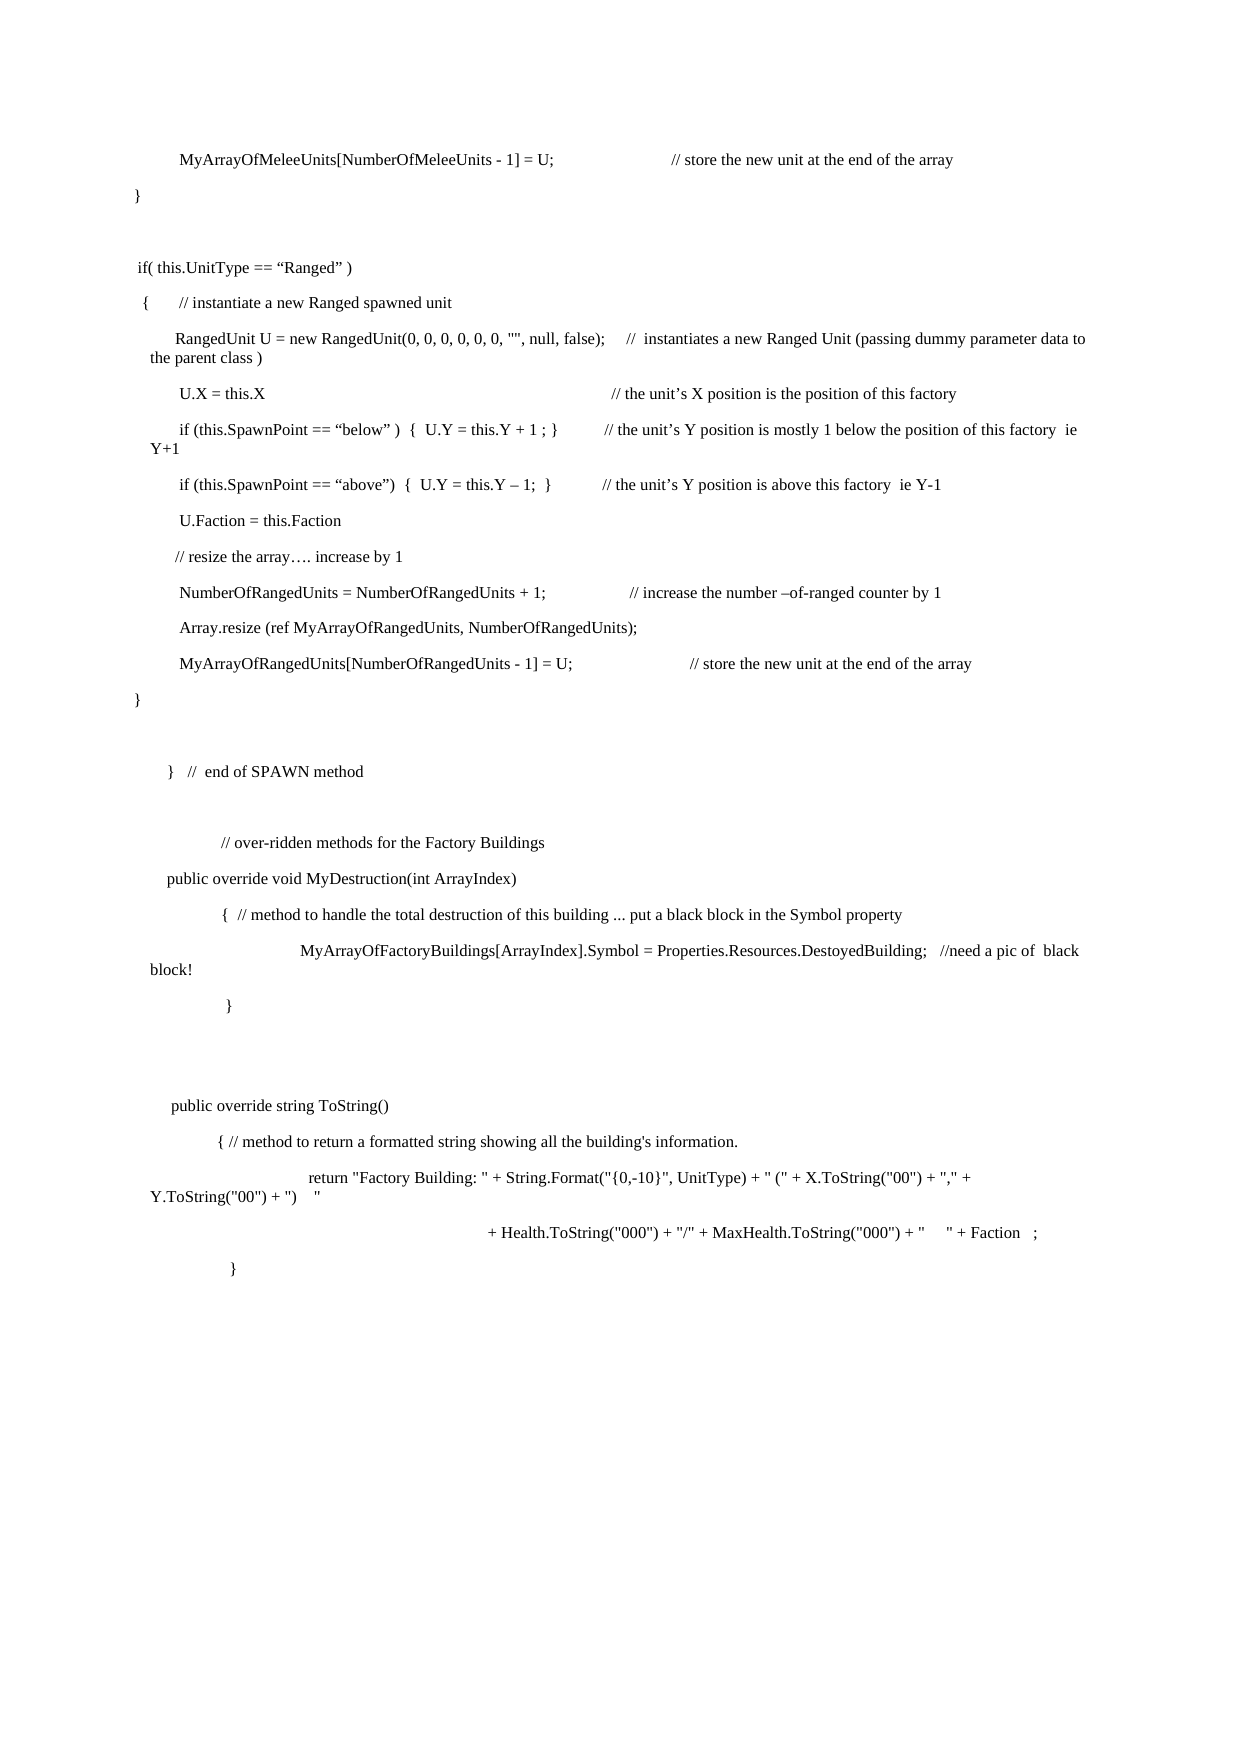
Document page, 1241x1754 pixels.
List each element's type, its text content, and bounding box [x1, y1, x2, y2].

text if (this.SpawnPoint == “above”) { U.Y = this.Y – 1; } // the unit’s Y position is above this factory ie Y-1 [75, 475, 1090, 494]
text // resize the array…. increase by 1 [75, 547, 1090, 566]
text MyArrayOfMeleeUnits[NumberOfMeleeUnits - 1] = U; // store the new unit at the end of the array [75, 150, 1090, 169]
text MyArrayOfFactoryBuildings[ArrayIndex].Symbol = Properties.Resources.DestoyedBuilding; //need a pic of black block! [150, 941, 1090, 979]
text } // end of SPAWN method [150, 762, 1090, 781]
text public override void MyDestruction(int ArrayIndex) [150, 869, 1090, 888]
text public override string ToString() [150, 1096, 1090, 1115]
text { // method to handle the total destruction of this building ... put a black block in the Symbol property [150, 905, 1090, 924]
text if( this.UnitType == “Ranged” ) [75, 257, 1090, 277]
text RangedUnit U = new RangedUnit(0, 0, 0, 0, 0, 0, "", null, false); // instantiates a new Ranged Unit (passing dummy parameter data to the parent class ) [75, 329, 1090, 367]
text U.X = this.X // the unit’s X position is the position of this factory [75, 384, 1090, 403]
text // over-ridden methods for the Factory Buildings [150, 833, 1090, 852]
text MyArrayOfRangedUnits[NumberOfRangedUnits - 1] = U; // store the new unit at the end of the array [75, 654, 1090, 673]
text NumberOfRangedUnits = NumberOfRangedUnits + 1; // increase the number –of-ranged counter by 1 [75, 582, 1090, 602]
text { // method to return a formatted string showing all the building's information. [150, 1132, 1090, 1151]
text if (this.SpawnPoint == “below” ) { U.Y = this.Y + 1 ; } // the unit’s Y position is mostly 1 below the position of this factory ie Y+1 [75, 420, 1090, 458]
text U.Faction = this.Faction [75, 511, 1090, 530]
text + Health.ToString("000") + "/" + MaxHealth.ToString("000") + " " + Faction ; [150, 1223, 1090, 1242]
text } [150, 996, 1090, 1015]
text { // instantiate a new Ranged spawned unit [75, 293, 1090, 312]
text return "Factory Building: " + String.Format("{0,-10}", UnitType) + " (" + X.ToString("00") + "," + Y.ToString("00") + ") " [150, 1168, 1090, 1206]
text } [75, 690, 1090, 709]
text Array.resize (ref MyArrayOfRangedUnits, NumberOfRangedUnits); [75, 618, 1090, 637]
text } [150, 1259, 1090, 1278]
text } [75, 186, 1090, 205]
